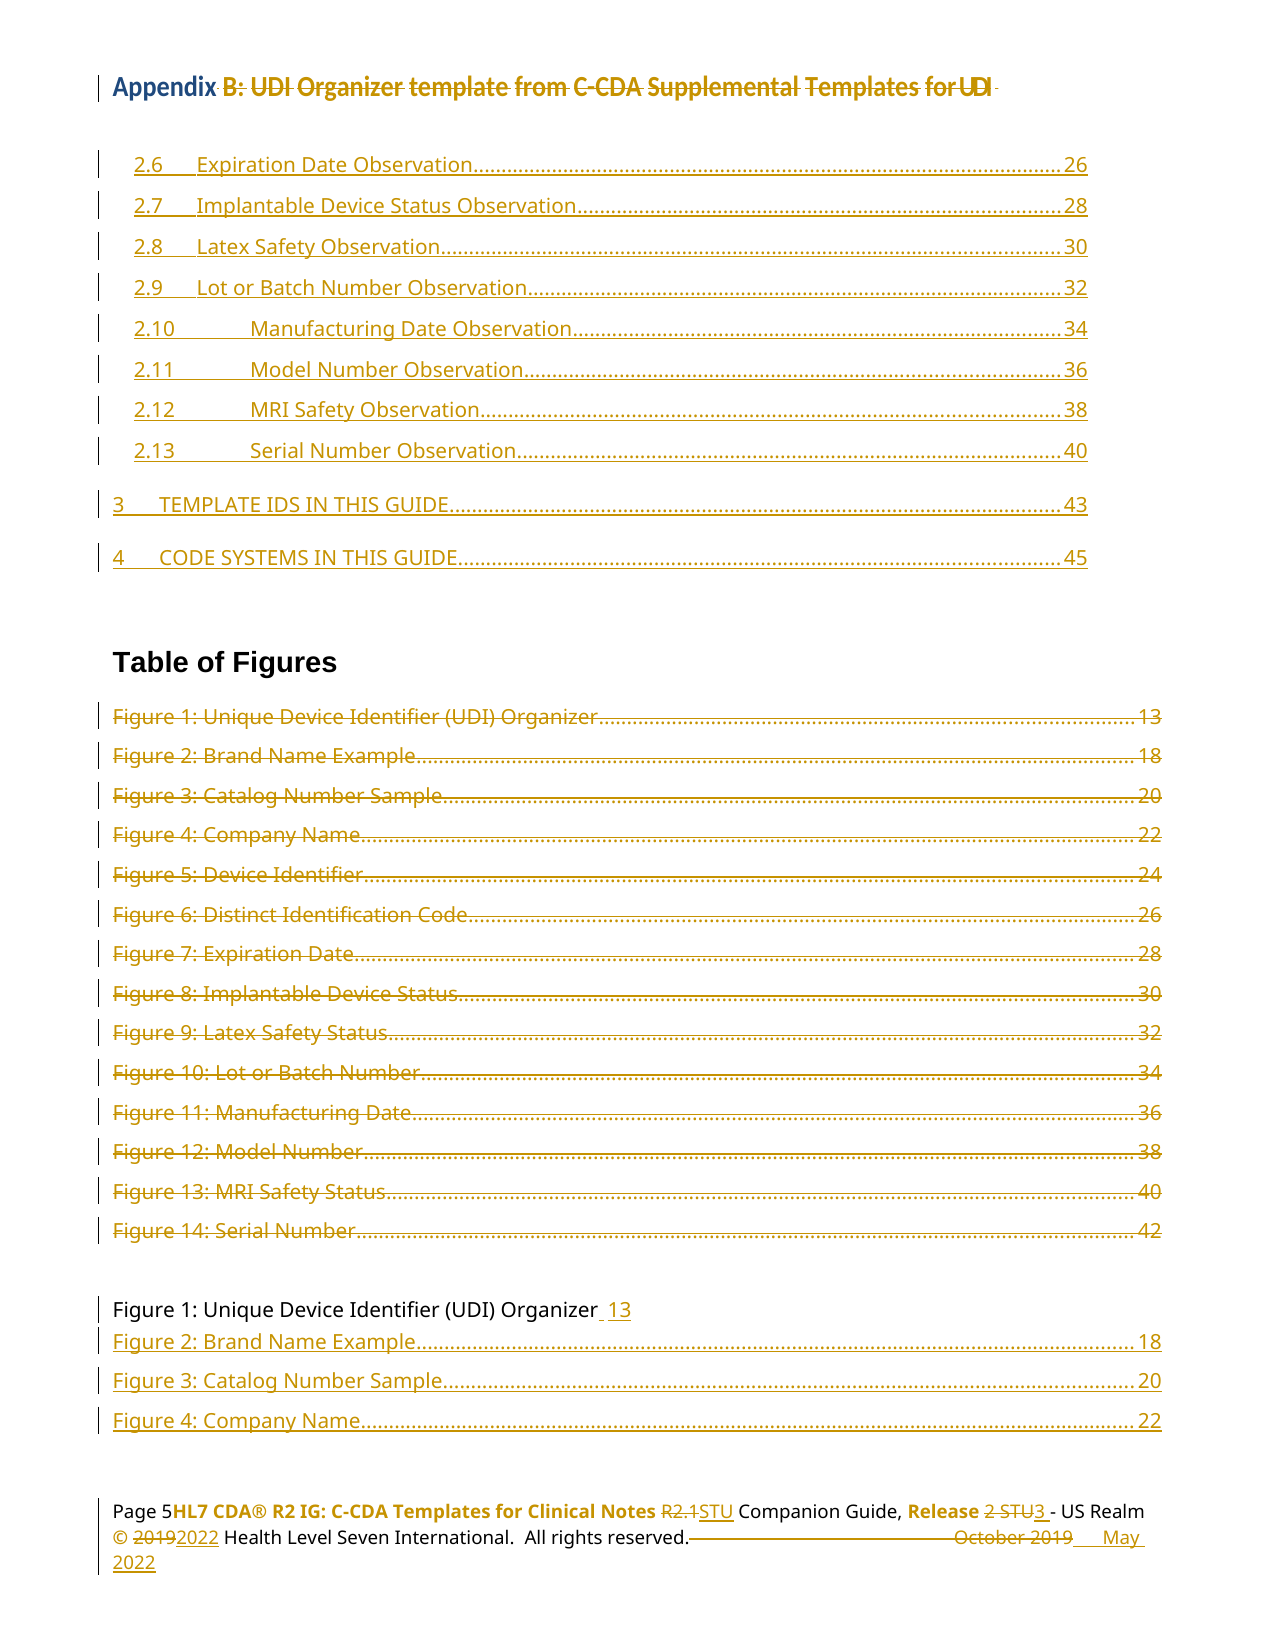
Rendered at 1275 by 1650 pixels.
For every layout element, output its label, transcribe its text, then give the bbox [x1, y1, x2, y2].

title Table of Figures [112, 650, 1162, 677]
